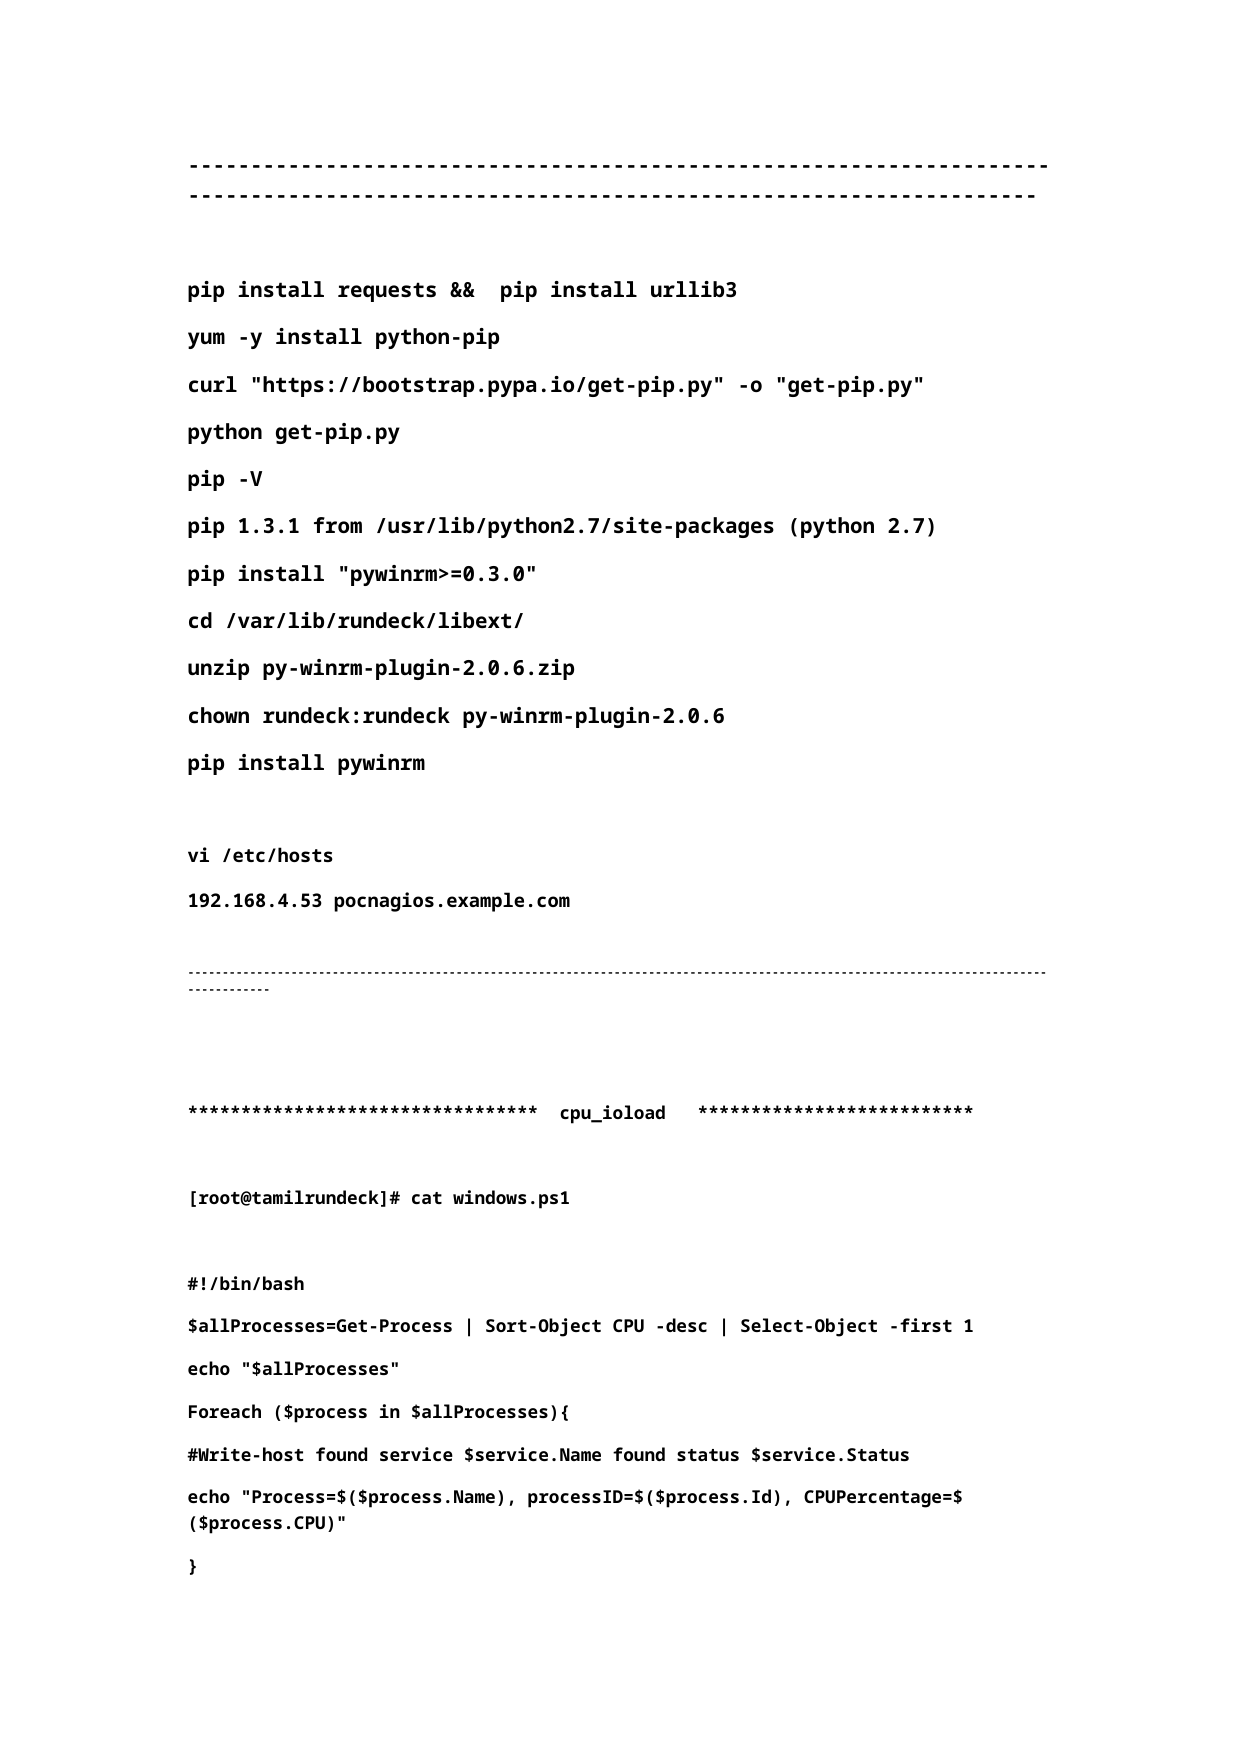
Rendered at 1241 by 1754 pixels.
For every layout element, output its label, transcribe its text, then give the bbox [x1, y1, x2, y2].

text $allProcesses=Get-Process | Sort-Object CPU -desc | Select-Object -first 1 [187, 1314, 1053, 1338]
text #Write-host found service $service.Name found status $service.Status [187, 1442, 1053, 1466]
text Foreach ($process in $allProcesses){ [187, 1399, 1053, 1423]
text unzip py-winrm-plugin-2.0.6.zip [187, 653, 1053, 682]
text pip install "pywinrm>=0.3.0" [187, 559, 1053, 587]
text pip install pywinrm [187, 748, 1053, 777]
text [root@tamilrundeck]# cat windows.ps1 [187, 1186, 1053, 1210]
text ----------------------------------------------------------------------------------------------------------------------------------------- [187, 964, 1053, 997]
text echo "$allProcesses" [187, 1357, 1053, 1381]
text #!/bin/bash [187, 1271, 1053, 1295]
text pip 1.3.1 from /usr/lib/python2.7/site-packages (python 2.7) [187, 512, 1053, 540]
text ----------------------------------------------------------------------------------------------------------------------------------------- [187, 150, 1053, 209]
text cd /var/lib/rundeck/libext/ [187, 606, 1053, 635]
text vi /etc/hosts [187, 843, 1053, 868]
text 192.168.4.53 pocnagios.example.com [187, 887, 1053, 912]
text echo "Process=$($process.Name), processID=$($process.Id), CPUPercentage=$($process.CPU)" [187, 1485, 1053, 1535]
text chown rundeck:rundeck py-winrm-plugin-2.0.6 [187, 701, 1053, 729]
text curl "https://bootstrap.pypa.io/get-pip.py" -o "get-pip.py" [187, 370, 1053, 398]
text python get-pip.py [187, 417, 1053, 446]
text pip -V [187, 464, 1053, 493]
text ********************************* cpu_ioload ************************** [187, 1100, 1053, 1124]
text yum -y install python-pip [187, 322, 1053, 351]
text pip install requests && pip install urllib3 [187, 275, 1053, 304]
text } [187, 1553, 1053, 1578]
